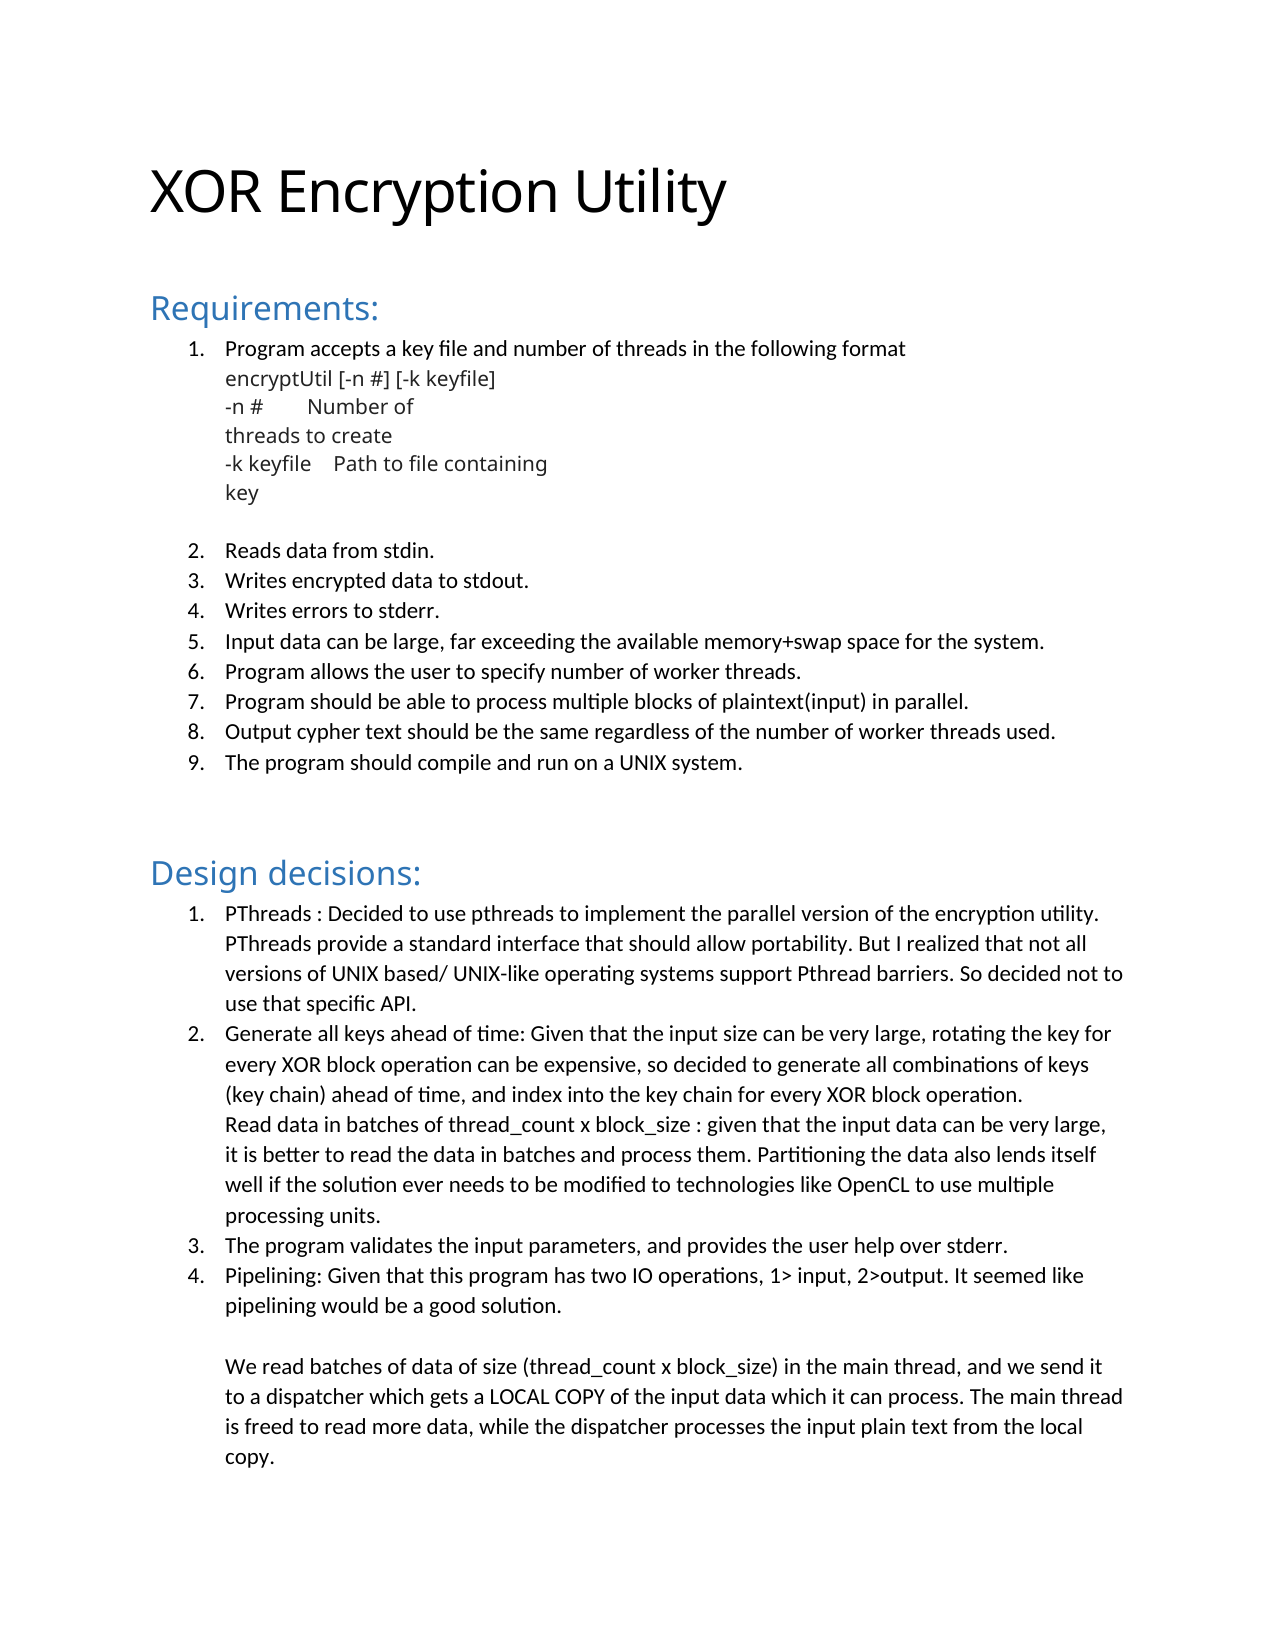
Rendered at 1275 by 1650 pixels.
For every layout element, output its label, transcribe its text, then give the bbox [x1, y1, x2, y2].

list Writes encrypted data to stdout. [187, 566, 1125, 594]
list Input data can be large, far exceeding the available memory+swap space for the system. [187, 627, 1125, 655]
list Program allows the user to specify number of worker threads. [187, 657, 1125, 685]
list Reads data from stdin. [187, 536, 1125, 564]
list Read data in batches of thread_count x block_size : given that the input data can be very large, it is better to read the data in batches and process them. Partitioning the data also lends itself well if the solution ever needs to be modified to technologies like OpenCL to use multiple processing units. [225, 1110, 1125, 1229]
subtitle Design decisions: [150, 850, 1125, 895]
list -k keyfile Path to file containing [225, 449, 1125, 478]
list The program should compile and run on a UNIX system. [187, 748, 1125, 776]
list threads to create [225, 421, 1125, 449]
subtitle Requirements: [150, 285, 1125, 330]
list Program should be able to process multiple blocks of plaintext(input) in parallel. [187, 687, 1125, 715]
list PThreads : Decided to use pthreads to implement the parallel version of the encryption utility. PThreads provide a standard interface that should allow portability. But I realized that not all versions of UNIX based/ UNIX-like operating systems support Pthread barriers. So decided not to use that specific API. [187, 899, 1125, 1017]
list key [225, 478, 1125, 506]
list Output cypher text should be the same regardless of the number of worker threads used. [187, 717, 1125, 746]
list We read batches of data of size (thread_count x block_size) in the main thread, and we send it to a dispatcher which gets a LOCAL COPY of the input data which it can process. The main thread is freed to read more data, while the dispatcher processes the input plain text from the local copy. [225, 1352, 1125, 1471]
list The program validates the input parameters, and provides the user help over stderr. [187, 1231, 1125, 1259]
list Program accepts a key file and number of threads in the following format [187, 334, 1125, 362]
title XOR Encryption Utility [150, 150, 1125, 229]
list Pipelining: Given that this program has two IO operations, 1> input, 2>output. It seemed like pipelining would be a good solution. [187, 1261, 1125, 1319]
list Writes errors to stderr. [187, 597, 1125, 625]
list -n # Number of [225, 392, 1125, 421]
list encryptUtil [-n #] [-k keyfile] [225, 364, 1125, 392]
list Generate all keys ahead of time: Given that the input size can be very large, rotating the key for every XOR block operation can be expensive, so decided to generate all combinations of keys (key chain) ahead of time, and index into the key chain for every XOR block operation. [187, 1019, 1125, 1108]
